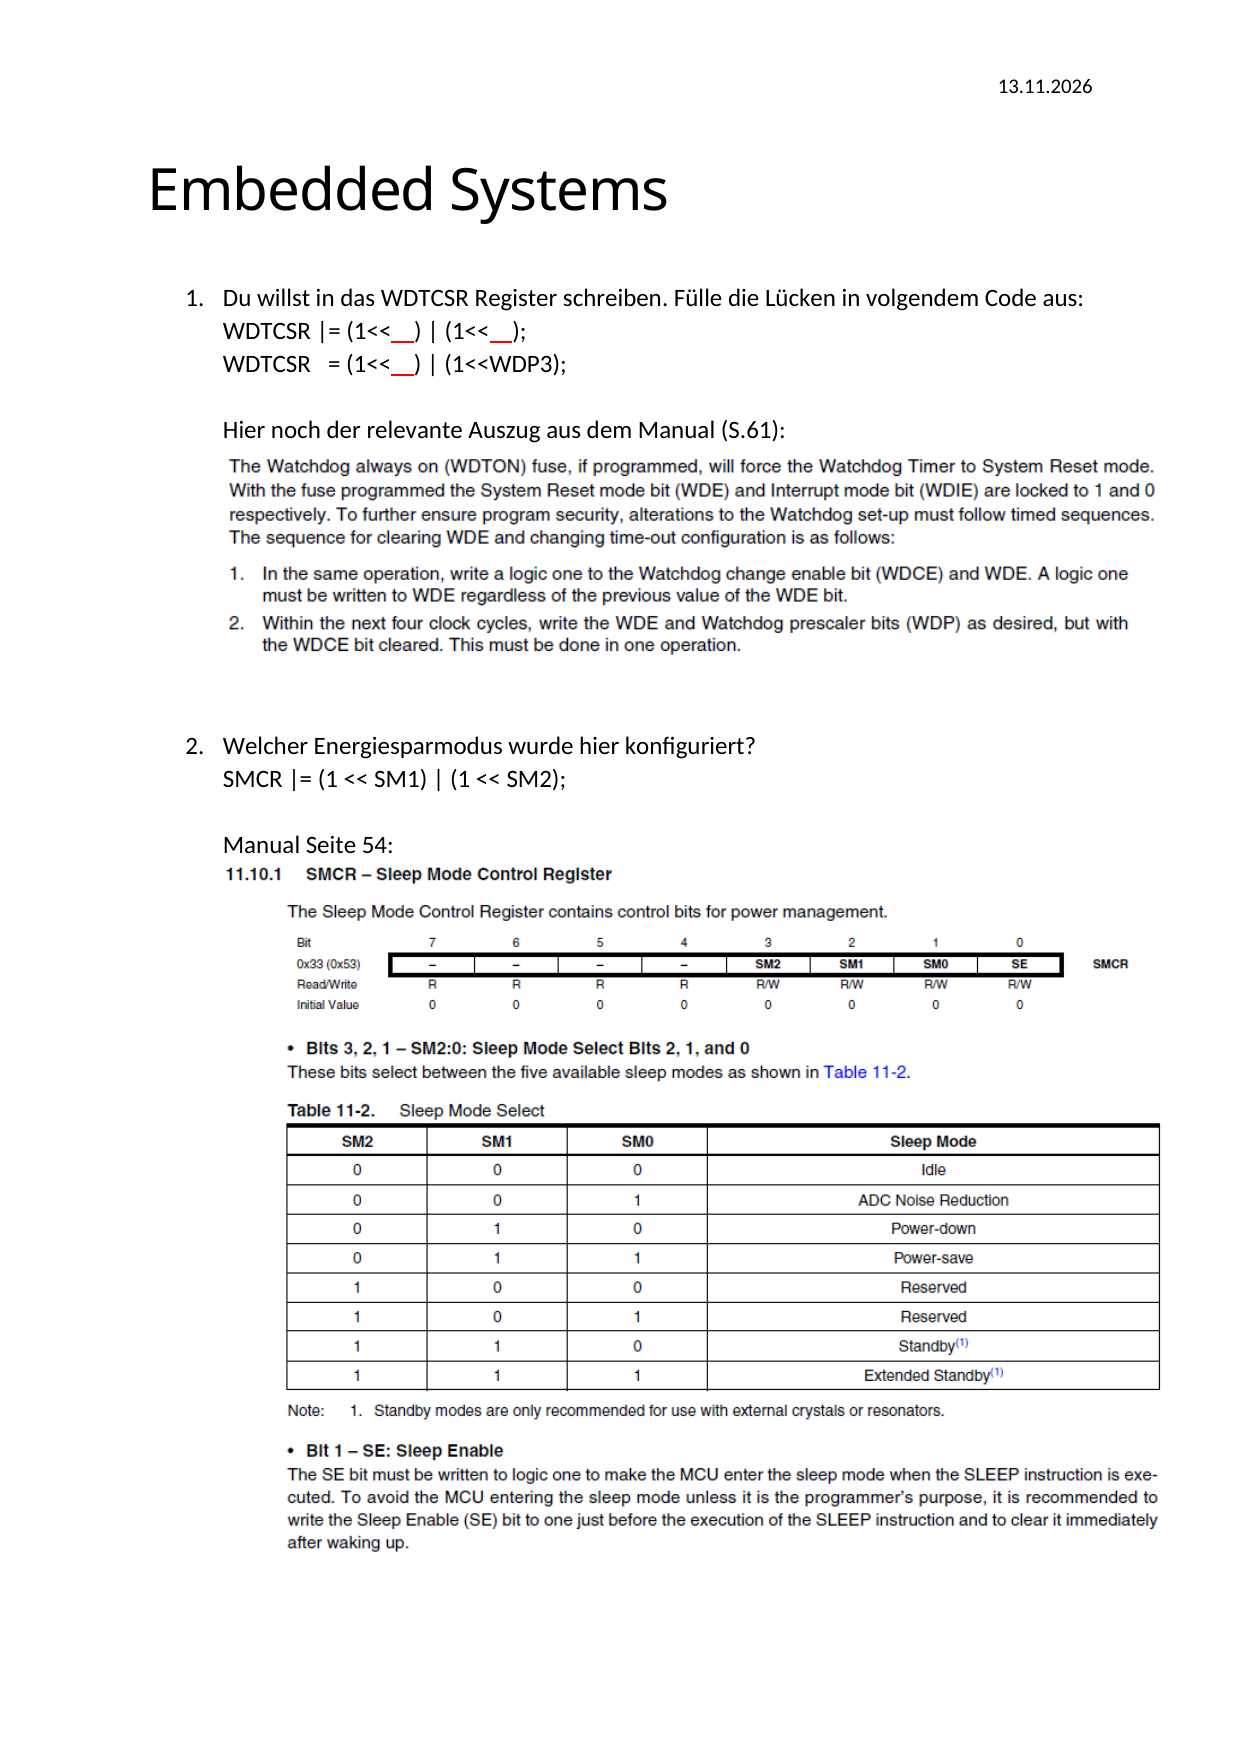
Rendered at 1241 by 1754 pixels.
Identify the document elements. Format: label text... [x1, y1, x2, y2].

list Hier noch der relevante Auszug aus dem Manual (S.61): [223, 414, 1093, 444]
list Manual Seite 54: [223, 829, 1093, 859]
picture [222, 862, 1168, 1554]
list WDTCSR = (1<< ) | (1<<WDP3); [223, 348, 1093, 378]
list Du willst in das WDTCSR Register schreiben. Fülle die Lücken in volgendem Code aus: [185, 282, 1093, 313]
picture [222, 446, 1168, 662]
title Embedded Systems [148, 148, 1093, 227]
list WDTCSR |= (1<< ) | (1<< ); [223, 315, 1093, 346]
list Welcher Energiesparmodus wurde hier konfiguriert? [185, 730, 1093, 761]
list SMCR |= (1 << SM1) | (1 << SM2); [223, 763, 1093, 794]
